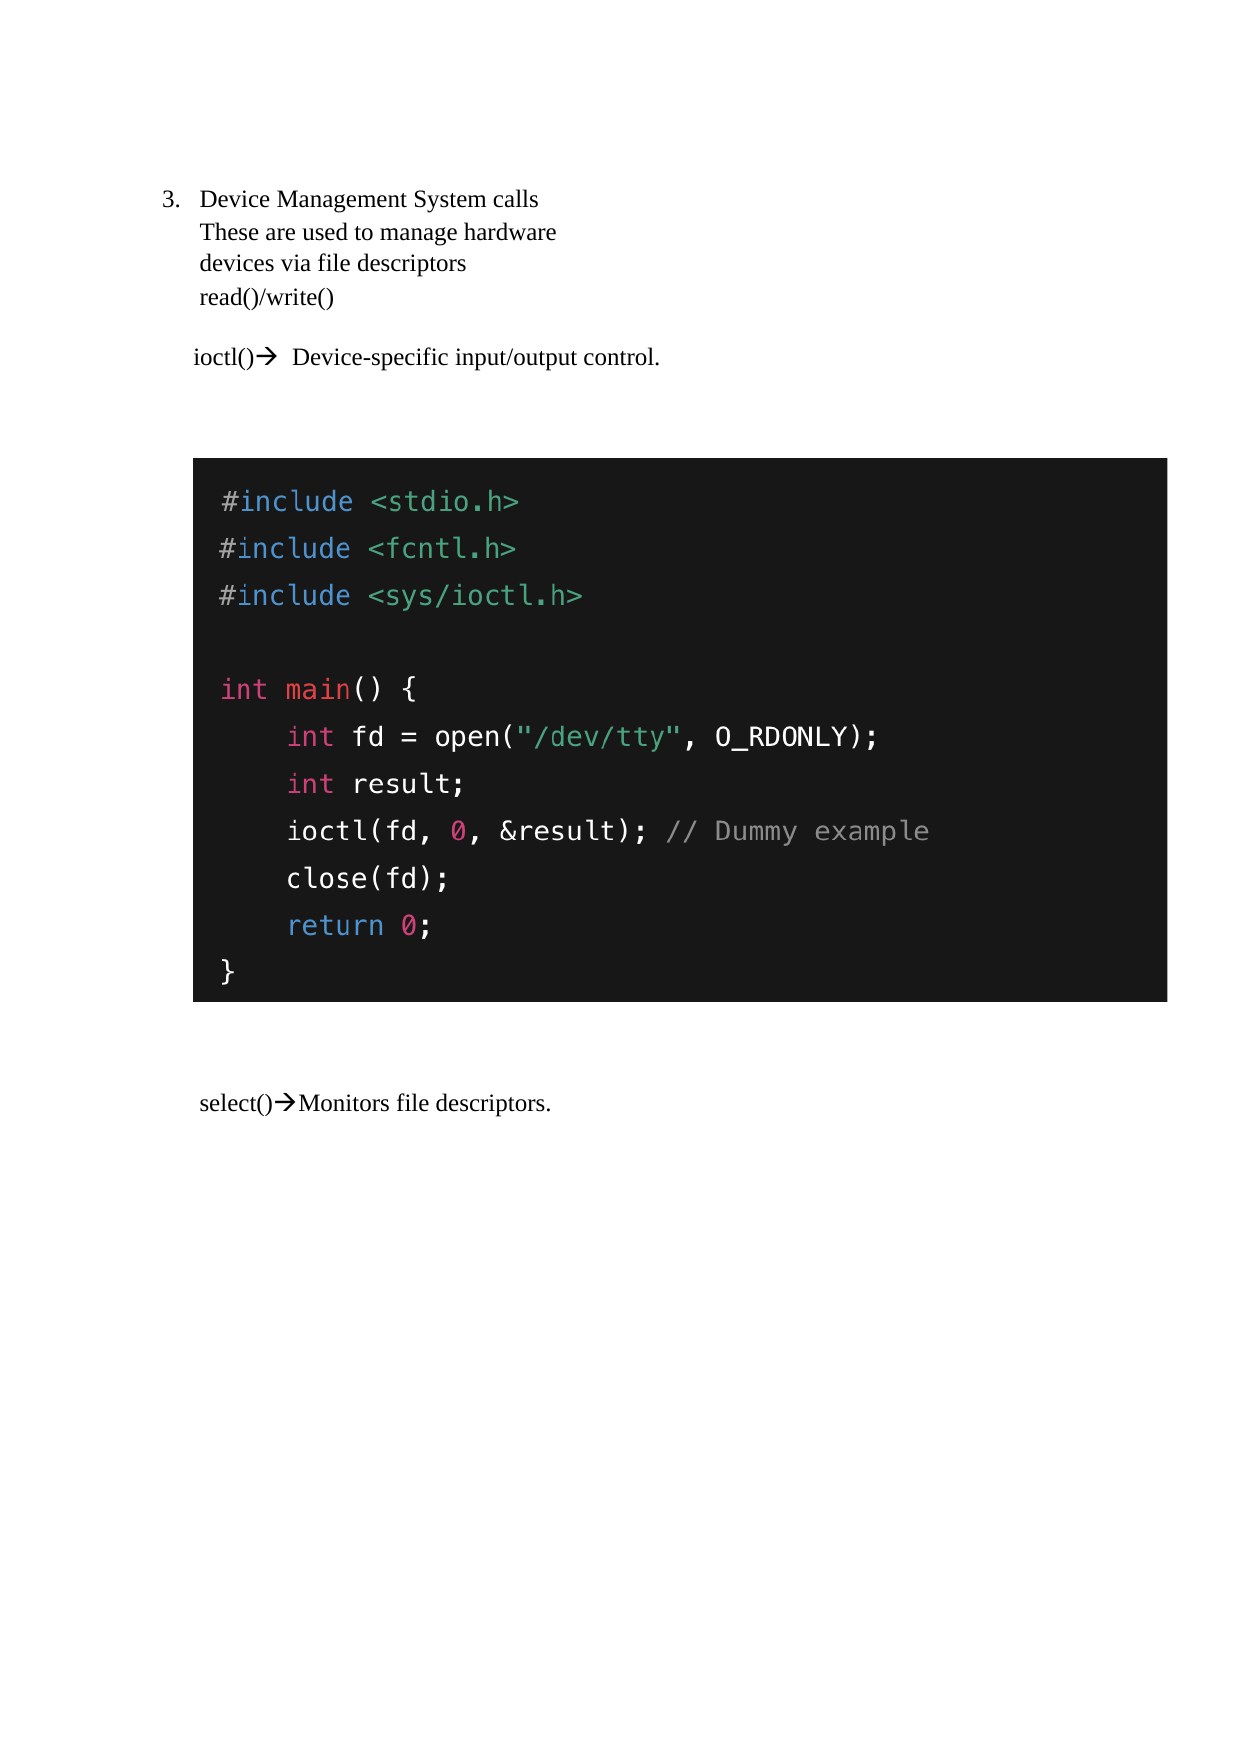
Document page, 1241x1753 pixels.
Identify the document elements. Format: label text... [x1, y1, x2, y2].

text read()/write() [199, 282, 609, 311]
text select() Monitors file descriptors. [199, 1088, 609, 1117]
list Device Management System calls [162, 184, 609, 212]
picture [193, 458, 1168, 1002]
text These are used to manage hardware devices via file descriptors [199, 217, 609, 277]
text ioctl() Device-specific input/output control. [118, 342, 1093, 371]
